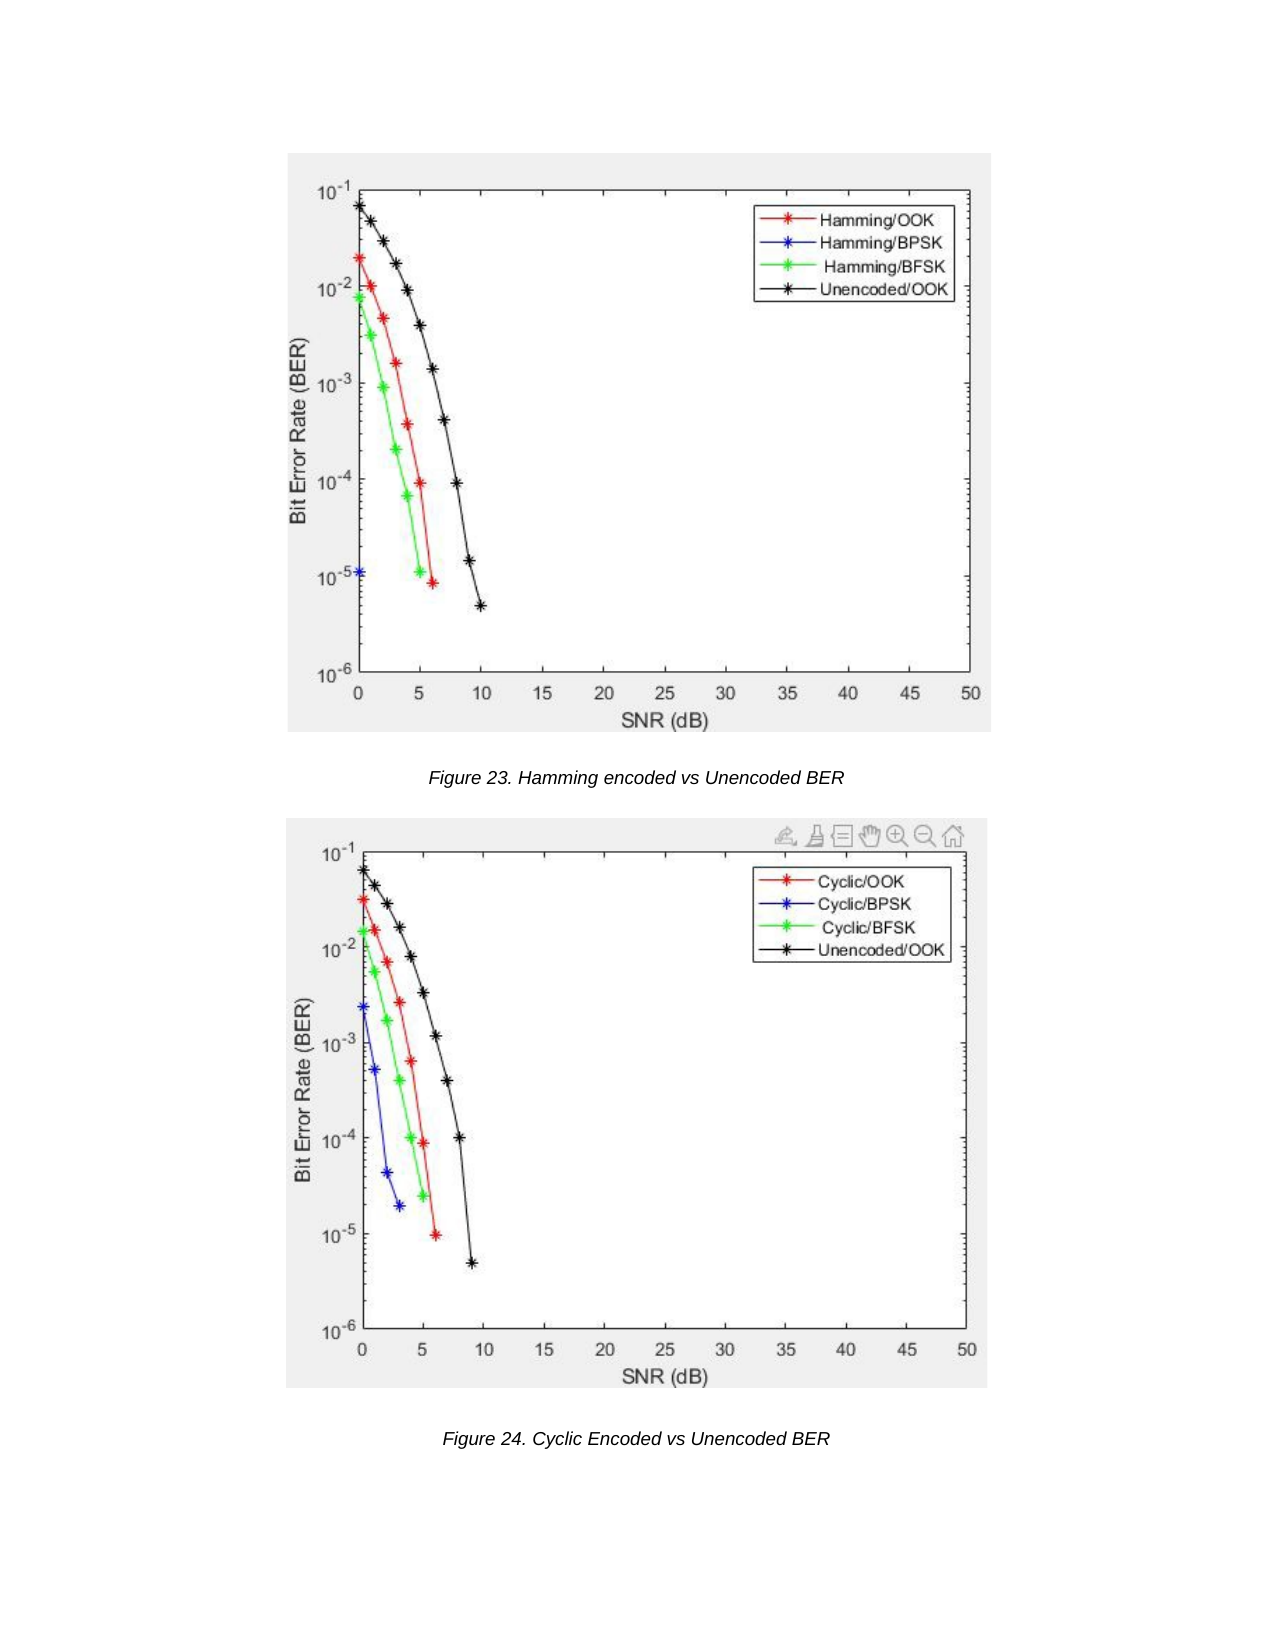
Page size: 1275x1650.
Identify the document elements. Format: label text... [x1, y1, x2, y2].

text Figure 24. Cyclic Encoded vs Unencoded BER [300, 1428, 972, 1449]
picture [287, 153, 992, 732]
picture [286, 818, 988, 1388]
text Figure 23. Hamming encoded vs Unencoded BER [300, 767, 972, 788]
